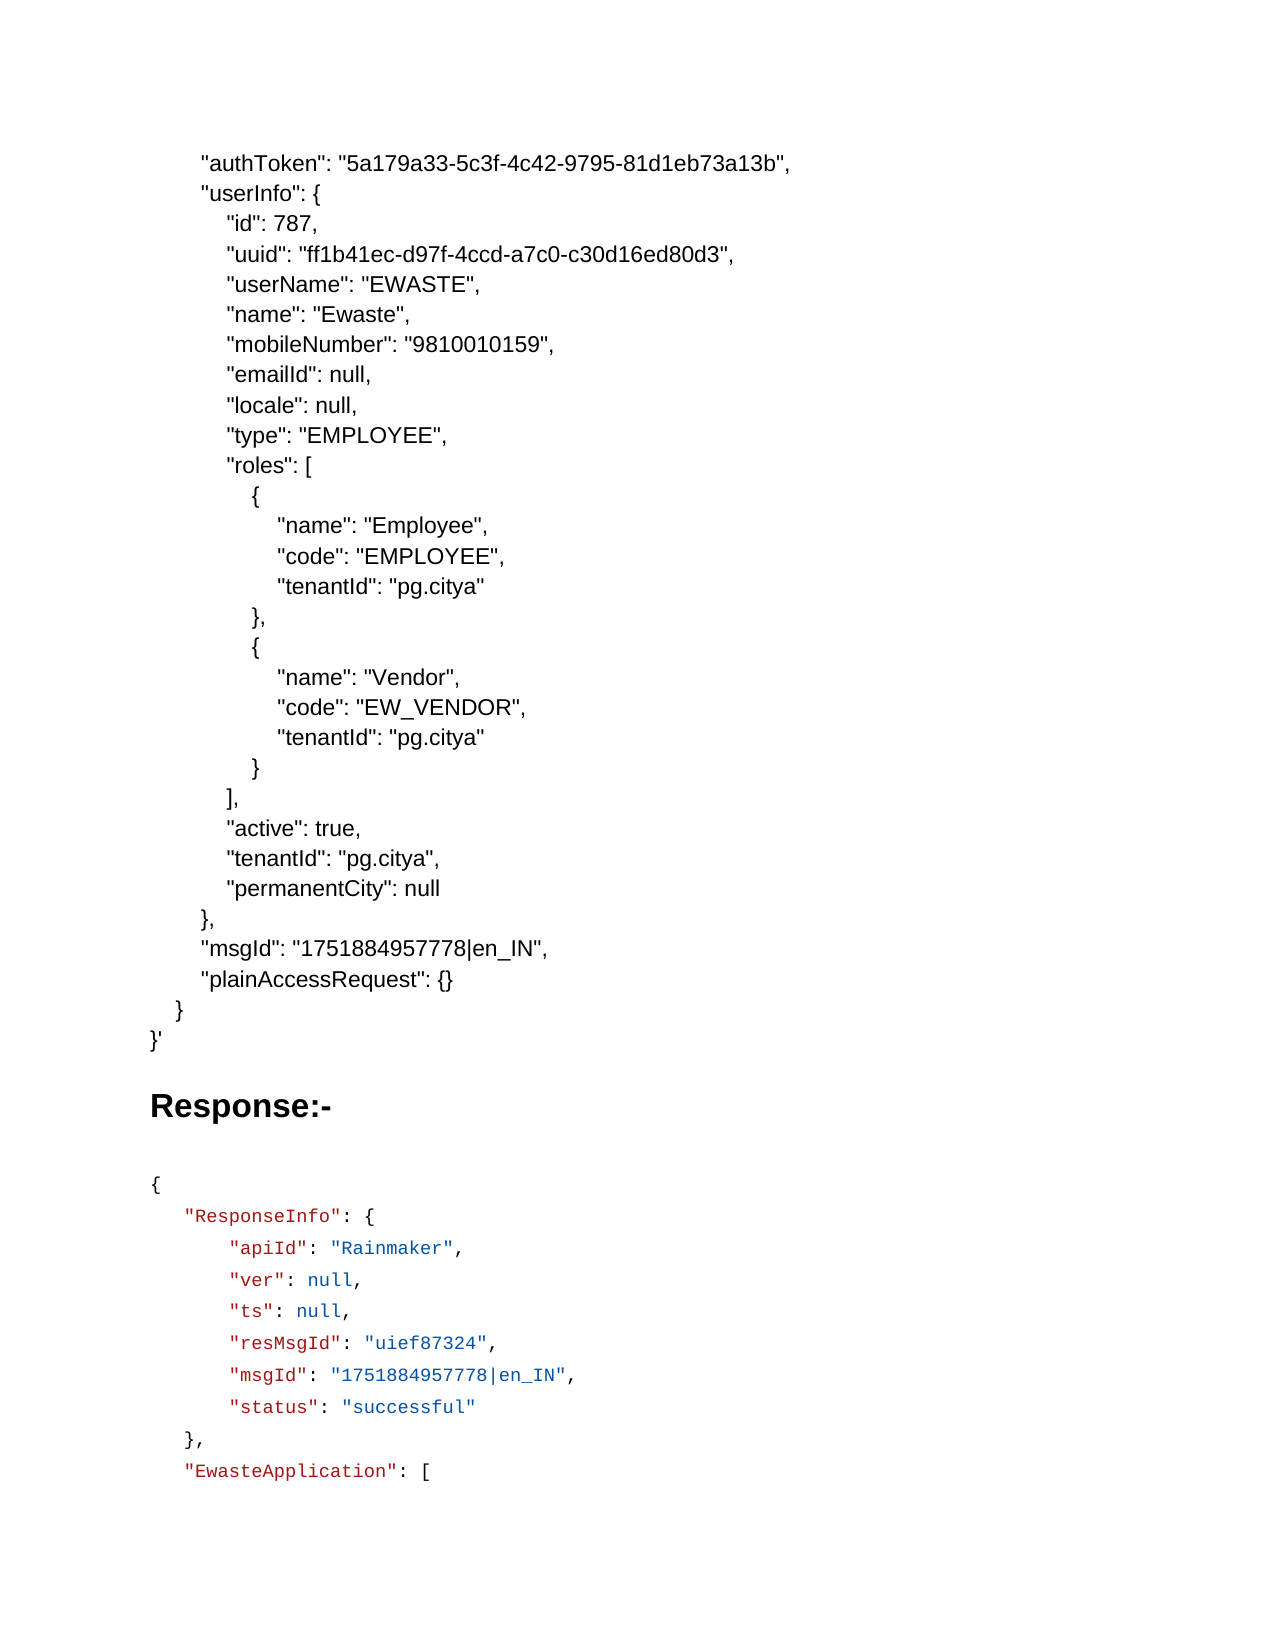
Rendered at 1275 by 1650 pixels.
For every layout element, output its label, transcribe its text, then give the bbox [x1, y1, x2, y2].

text { [150, 633, 1125, 660]
text Response:- [150, 1086, 1125, 1125]
text "resMsgId": "uief87324", [150, 1334, 1125, 1355]
text "type": "EMPLOYEE", [150, 422, 1125, 448]
text "name": "Ewaste", [150, 301, 1125, 327]
text "authToken": "5a179a33-5c3f-4c42-9795-81d1eb73a13b", [150, 150, 1125, 176]
text "emailId": null, [150, 361, 1125, 388]
text "locale": null, [150, 392, 1125, 418]
text }, [150, 905, 1125, 932]
text }, [150, 1430, 1125, 1451]
text "plainAccessRequest": {} [150, 966, 1125, 992]
text "uuid": "ff1b41ec-d97f-4ccd-a7c0-c30d16ed80d3", [150, 241, 1125, 267]
text { [150, 1175, 1125, 1196]
text "permanentCity": null [150, 875, 1125, 901]
text "EwasteApplication": [ [150, 1462, 1125, 1483]
text "status": "successful" [150, 1398, 1125, 1419]
text }, [150, 603, 1125, 629]
text "ver": null, [150, 1270, 1125, 1292]
text "ts": null, [150, 1302, 1125, 1323]
text { [150, 482, 1125, 509]
text "id": 787, [150, 210, 1125, 237]
text "name": "Vendor", [150, 663, 1125, 690]
text "userInfo": { [150, 180, 1125, 207]
text "mobileNumber": "9810010159", [150, 331, 1125, 358]
text "msgId": "1751884957778|en_IN", [150, 1366, 1125, 1387]
text "ResponseInfo": { [150, 1207, 1125, 1228]
text "tenantId": "pg.citya" [150, 573, 1125, 599]
text "tenantId": "pg.citya", [150, 845, 1125, 871]
text "userName": "EWASTE", [150, 271, 1125, 297]
text "name": "Employee", [150, 512, 1125, 539]
text }' [150, 1026, 1125, 1052]
text "code": "EW_VENDOR", [150, 694, 1125, 720]
text "roles": [ [150, 452, 1125, 478]
text "tenantId": "pg.citya" [150, 724, 1125, 750]
text "apiId": "Rainmaker", [150, 1238, 1125, 1260]
text "msgId": "1751884957778|en_IN", [150, 935, 1125, 962]
text } [150, 996, 1125, 1022]
text } [150, 754, 1125, 781]
text "code": "EMPLOYEE", [150, 543, 1125, 569]
text "active": true, [150, 814, 1125, 841]
text ], [150, 784, 1125, 811]
